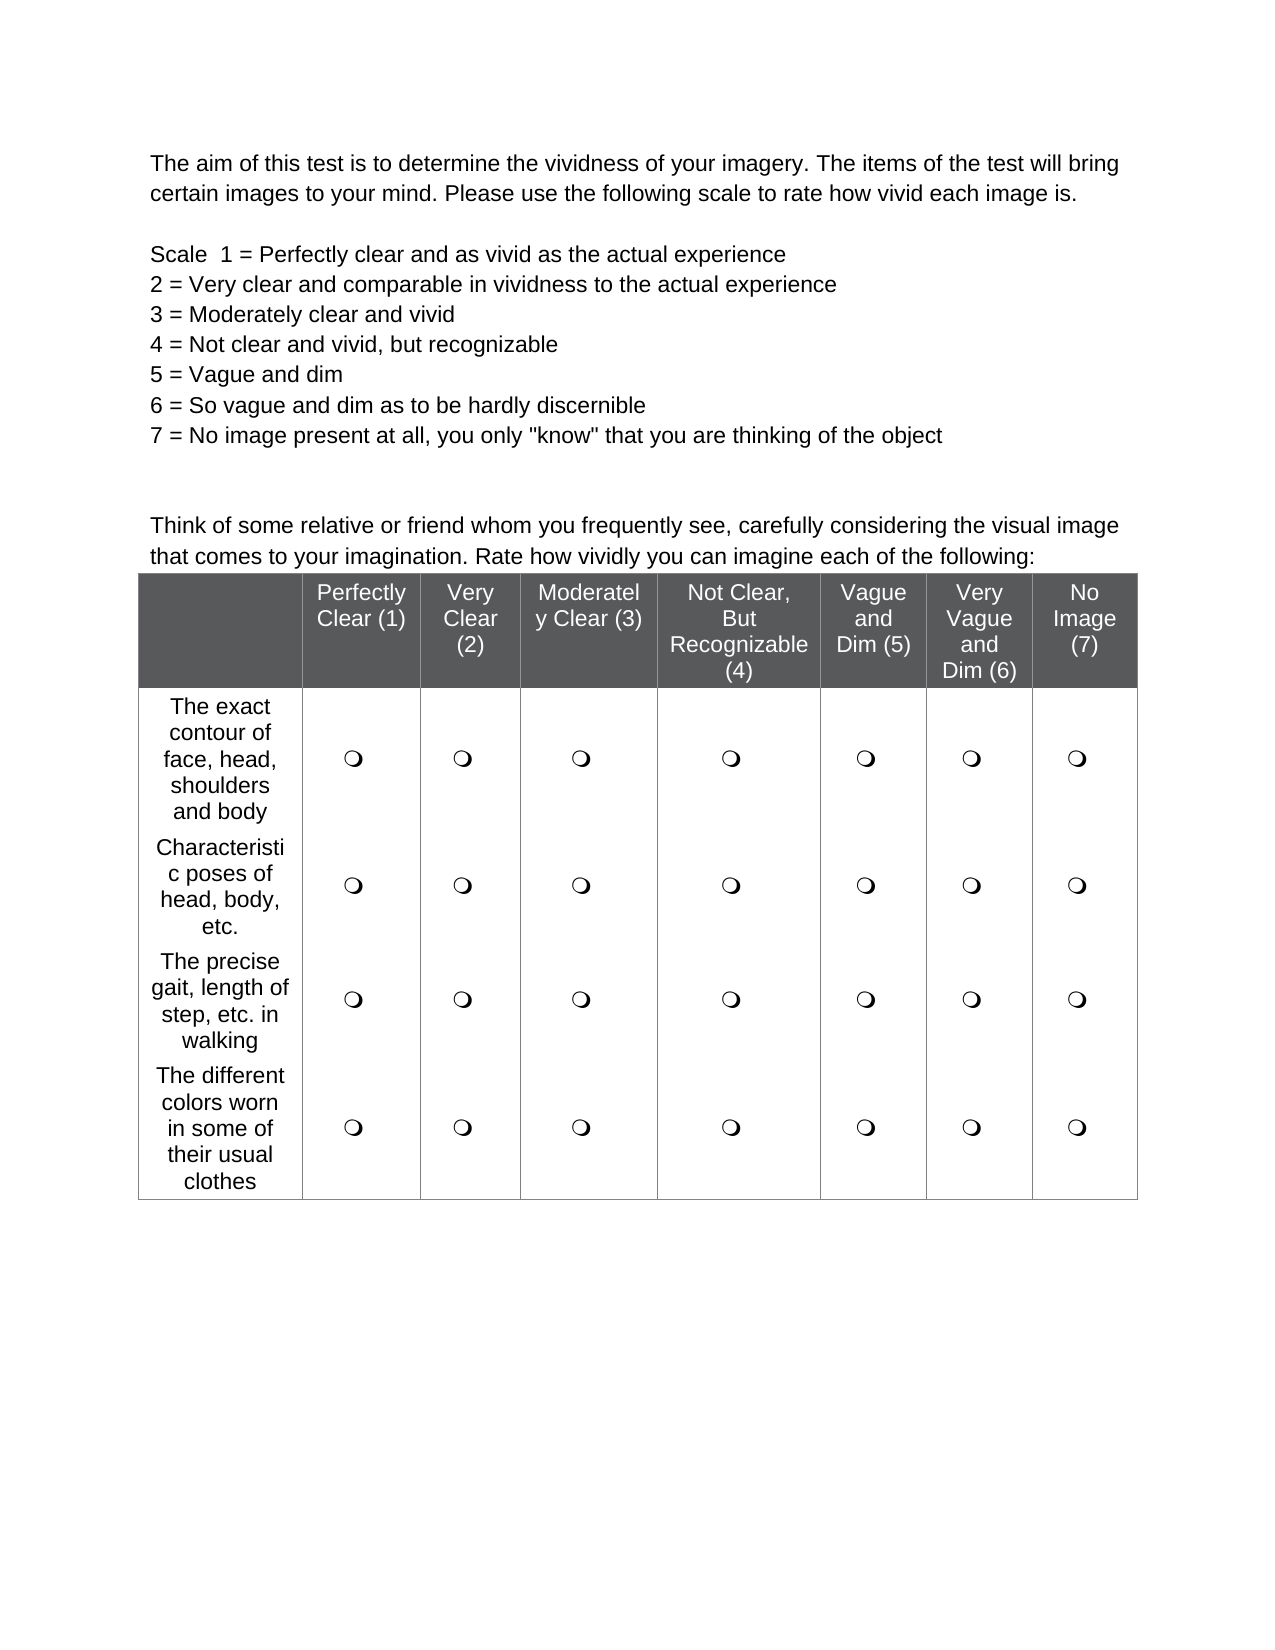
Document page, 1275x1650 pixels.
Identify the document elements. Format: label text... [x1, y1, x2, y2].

table_cell [1033, 1058, 1137, 1198]
table_cell [1033, 688, 1137, 829]
table_header No Image (7) [1033, 574, 1137, 688]
table_cell [421, 829, 520, 943]
table_cell [821, 688, 926, 829]
table_cell The precise gait, length of step, etc. in walking [139, 944, 302, 1058]
table_header Not Clear, But Recognizable (4) [658, 574, 820, 688]
table_cell [521, 1058, 657, 1198]
table_header Very Clear (2) [421, 574, 520, 688]
table_cell [521, 829, 657, 943]
table_cell [521, 944, 657, 1058]
table_cell [1033, 944, 1137, 1058]
text 2 = Very clear and comparable in vividness to the actual experience [150, 271, 1125, 297]
table_cell [1033, 829, 1137, 943]
table_cell The exact contour of face, head, shoulders and body [139, 688, 302, 829]
table_cell [303, 688, 420, 829]
text 4 = Not clear and vivid, but recognizable [150, 331, 1125, 358]
table_cell [658, 944, 820, 1058]
text The aim of this test is to determine the vividness of your imagery. The items of the test will bring certain images to your mind. Please use the following scale to rate how vivid each image is. [150, 150, 1125, 207]
table_cell [303, 944, 420, 1058]
table_header Vague and Dim (5) [821, 574, 926, 688]
table_cell [421, 1058, 520, 1198]
table_cell [927, 829, 1032, 943]
table_header Very Vague and Dim (6) [927, 574, 1032, 688]
table_cell [658, 688, 820, 829]
table_cell [521, 688, 657, 829]
table_cell [421, 944, 520, 1058]
table_cell Characteristic poses of head, body, etc. [139, 829, 302, 943]
table_header [139, 574, 302, 688]
text Think of some relative or friend whom you frequently see, carefully considering the visual image that comes to your imagination. Rate how vividly you can imagine each of the following: [150, 512, 1125, 569]
text 5 = Vague and dim [150, 361, 1125, 388]
table_cell [927, 688, 1032, 829]
table_cell [303, 829, 420, 943]
table_cell [821, 944, 926, 1058]
text 3 = Moderately clear and vivid [150, 301, 1125, 327]
text 7 = No image present at all, you only "know" that you are thinking of the object [150, 422, 1125, 448]
text 6 = So vague and dim as to be hardly discernible [150, 392, 1125, 418]
text Scale 1 = Perfectly clear and as vivid as the actual experience [150, 241, 1125, 267]
table_cell The different colors worn in some of their usual clothes [139, 1058, 302, 1198]
table_cell [821, 1058, 926, 1198]
table_header Perfectly Clear (1) [303, 574, 420, 688]
table_cell [303, 1058, 420, 1198]
table_header Moderately Clear (3) [521, 574, 657, 688]
table_cell [421, 688, 520, 829]
table_cell [927, 944, 1032, 1058]
table_cell [927, 1058, 1032, 1198]
table_cell [658, 1058, 820, 1198]
table_cell [821, 829, 926, 943]
table_cell [658, 829, 820, 943]
